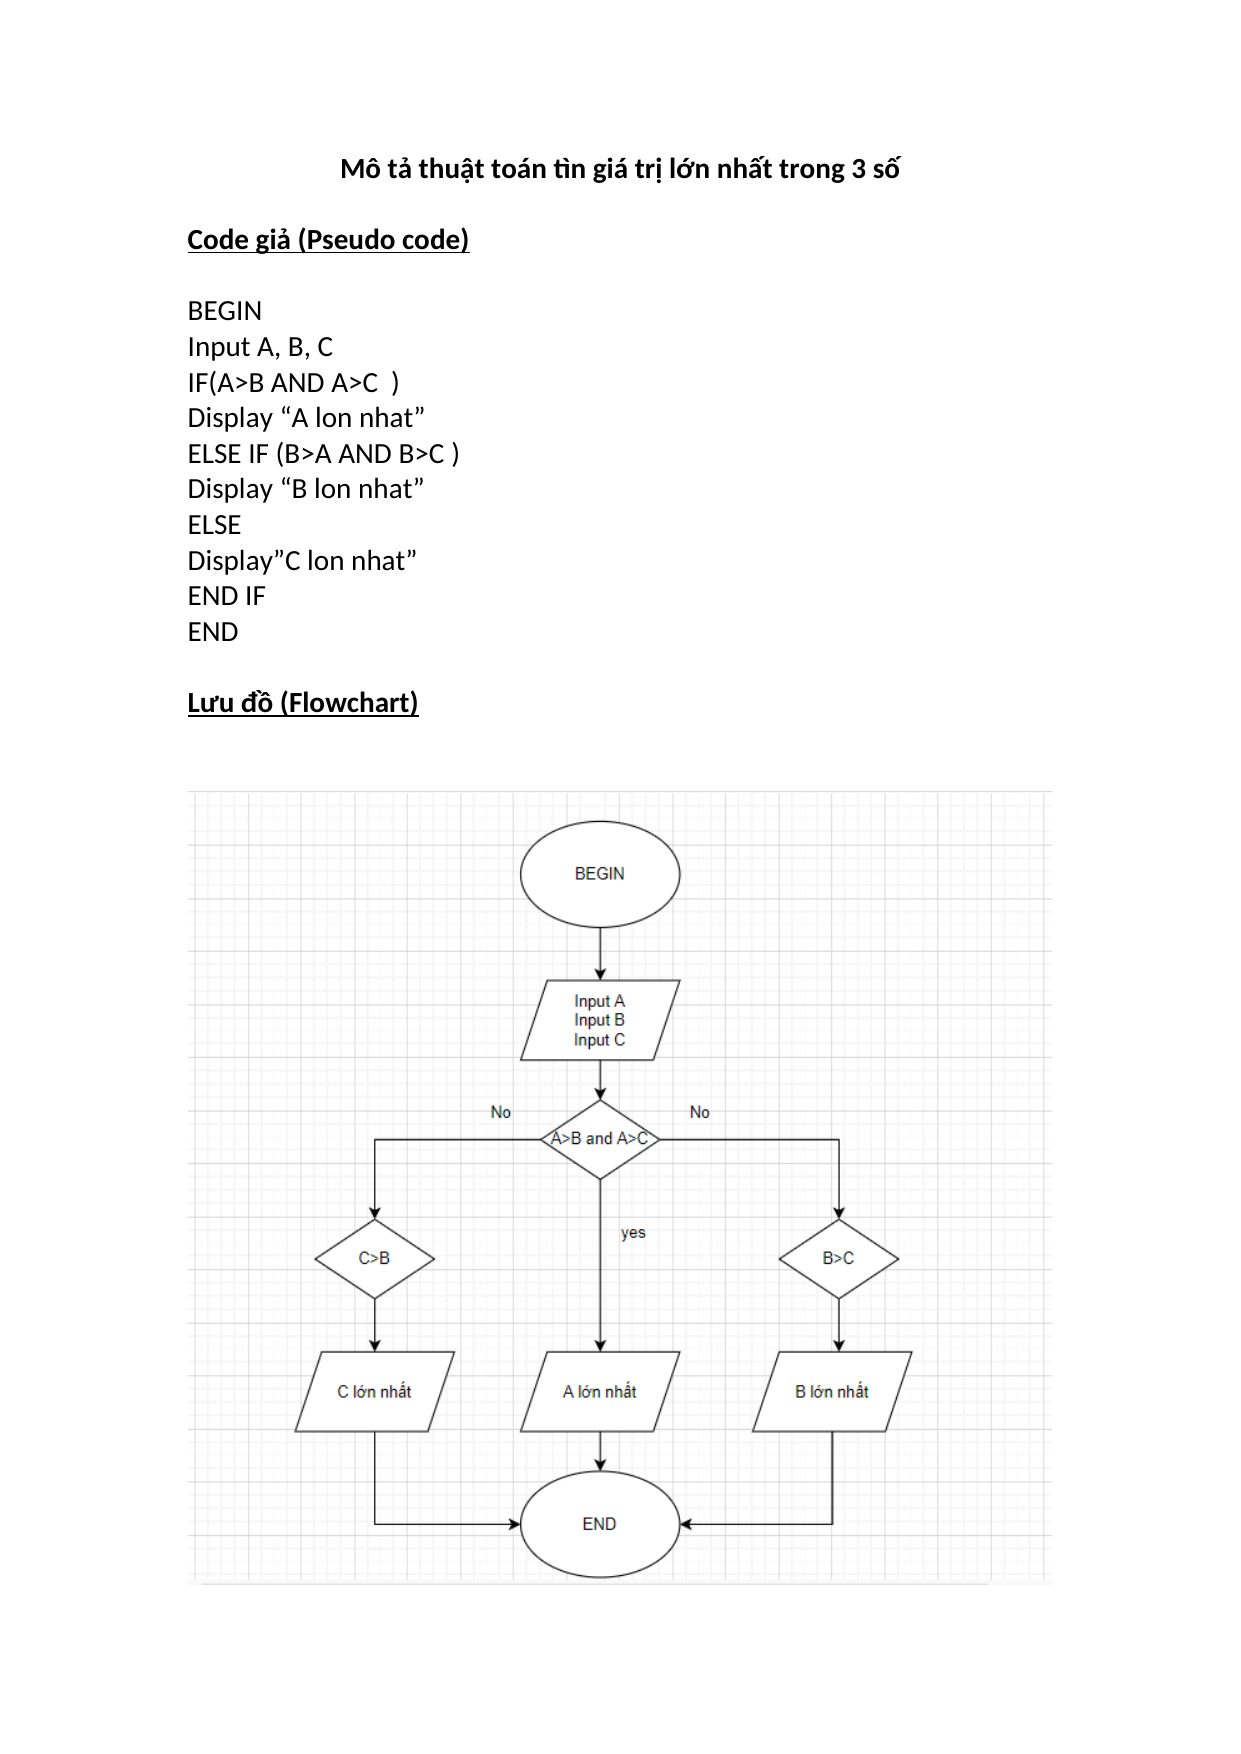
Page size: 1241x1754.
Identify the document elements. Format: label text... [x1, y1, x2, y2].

text Lưu đồ (Flowchart) [187, 684, 1053, 720]
text IF(A>B AND A>C ) [187, 364, 1053, 399]
text Code giả (Pseudo code) [187, 221, 1053, 257]
text Display”C lon nhat” [187, 542, 1053, 577]
text Input A, B, C [187, 328, 1053, 364]
text ELSE IF (B>A AND B>C ) [187, 435, 1053, 471]
text BEGIN [187, 292, 1053, 328]
text ELSE [187, 506, 1053, 542]
text END IF [187, 577, 1053, 613]
text Display “B lon nhat” [187, 471, 1053, 506]
text END [187, 613, 1053, 649]
text Mô tả thuật toán tìn giá trị lớn nhất trong 3 số [187, 150, 1053, 186]
picture [187, 791, 1052, 1585]
text Display “A lon nhat” [187, 399, 1053, 435]
